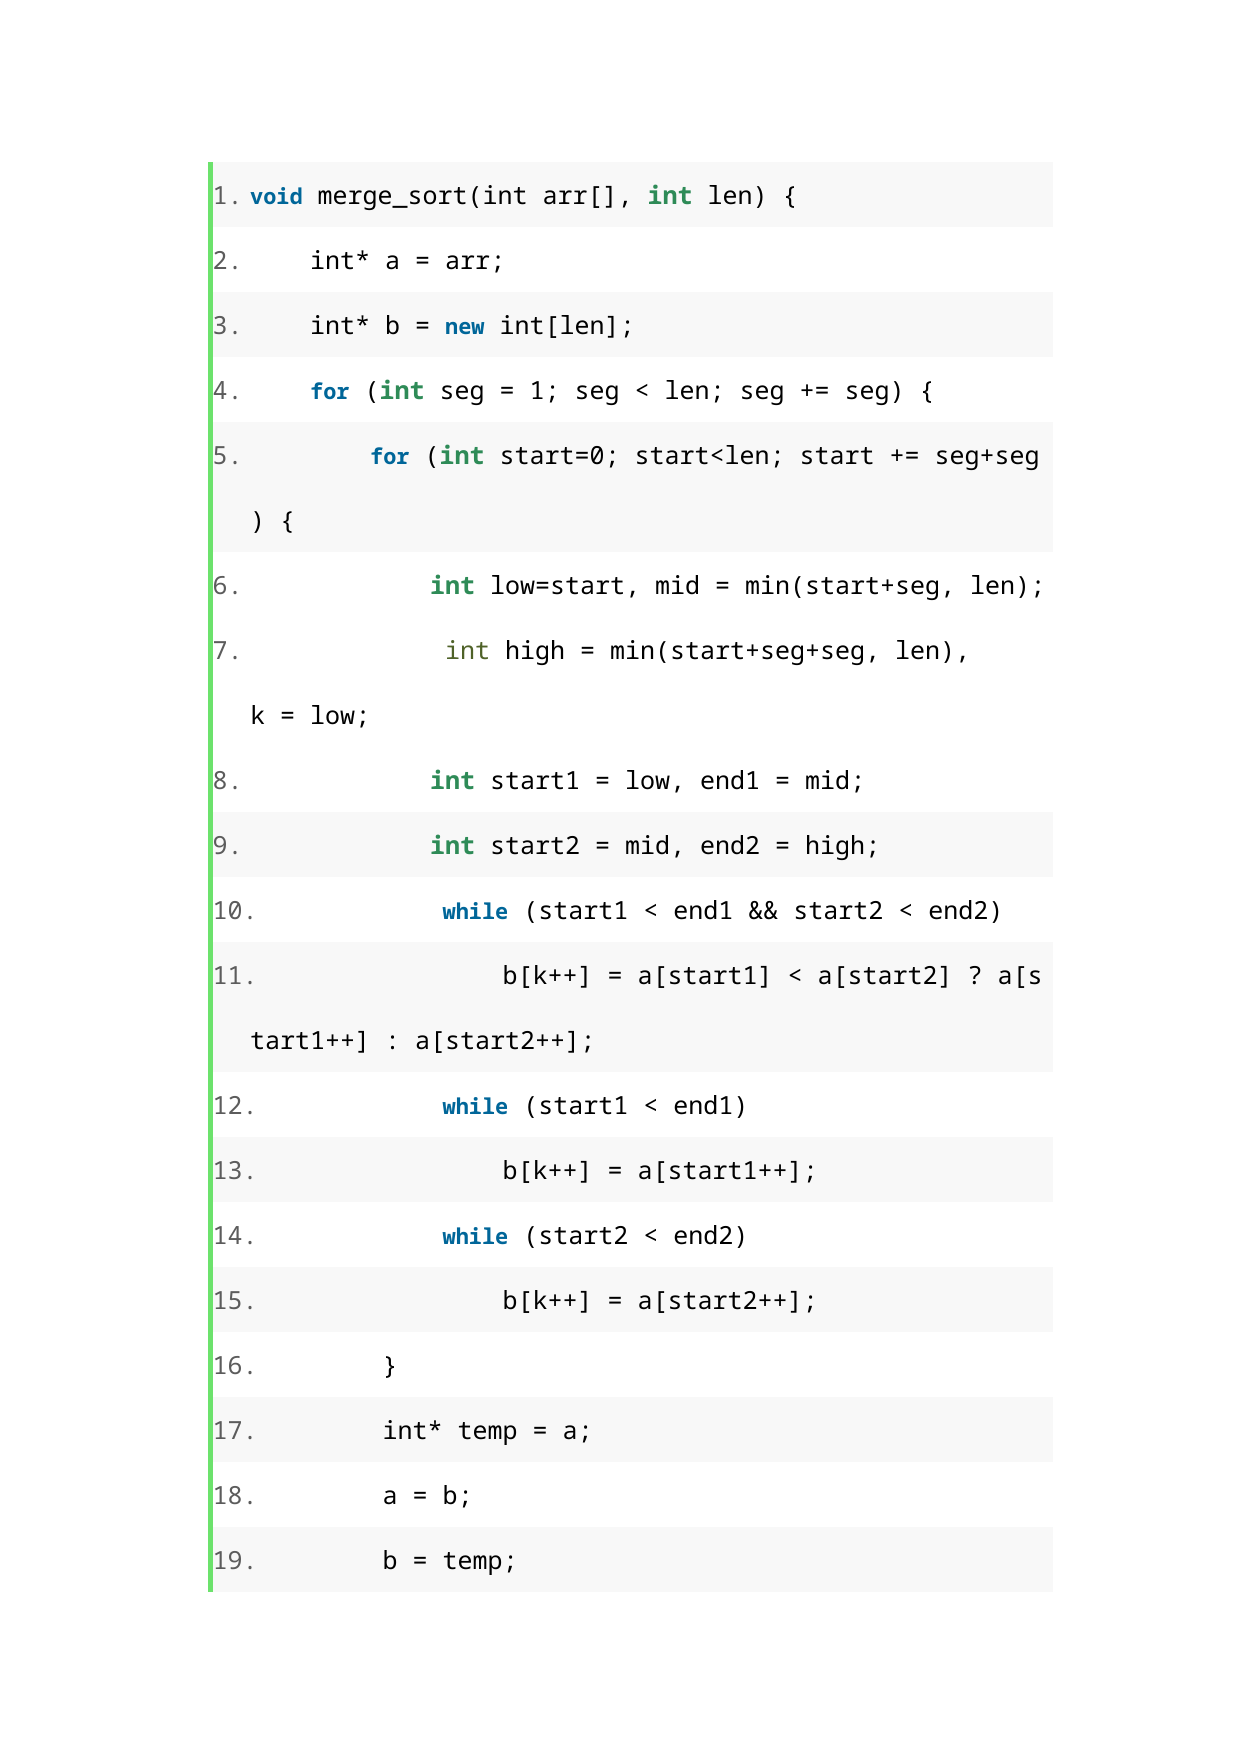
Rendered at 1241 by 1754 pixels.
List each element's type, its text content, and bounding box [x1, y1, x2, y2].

list for (int seg = 1; seg < len; seg += seg) { [213, 357, 1053, 422]
list while (start1 < end1 && start2 < end2) [213, 877, 1053, 942]
list int start1 = low, end1 = mid; [213, 747, 1053, 812]
list } [213, 1332, 1053, 1397]
list b[k++] = a[start1] < a[start2] ? a[start1++] : a[start2++]; [213, 942, 1053, 1072]
list while (start2 < end2) [213, 1202, 1053, 1267]
list int low=start, mid = min(start+seg, len); [213, 552, 1053, 617]
list int start2 = mid, end2 = high; [213, 812, 1053, 877]
list a = b; [213, 1462, 1053, 1527]
list int high = min(start+seg+seg, len), k = low; [213, 617, 1053, 747]
list for (int start=0; start<len; start += seg+seg) { [213, 422, 1053, 552]
list b[k++] = a[start1++]; [213, 1137, 1053, 1202]
list int* a = arr; [213, 227, 1053, 292]
list b = temp; [213, 1527, 1053, 1592]
list while (start1 < end1) [213, 1072, 1053, 1137]
list int* temp = a; [213, 1397, 1053, 1462]
list b[k++] = a[start2++]; [213, 1267, 1053, 1332]
list void merge_sort(int arr[], int len) { [213, 162, 1053, 227]
list int* b = new int[len]; [213, 292, 1053, 357]
